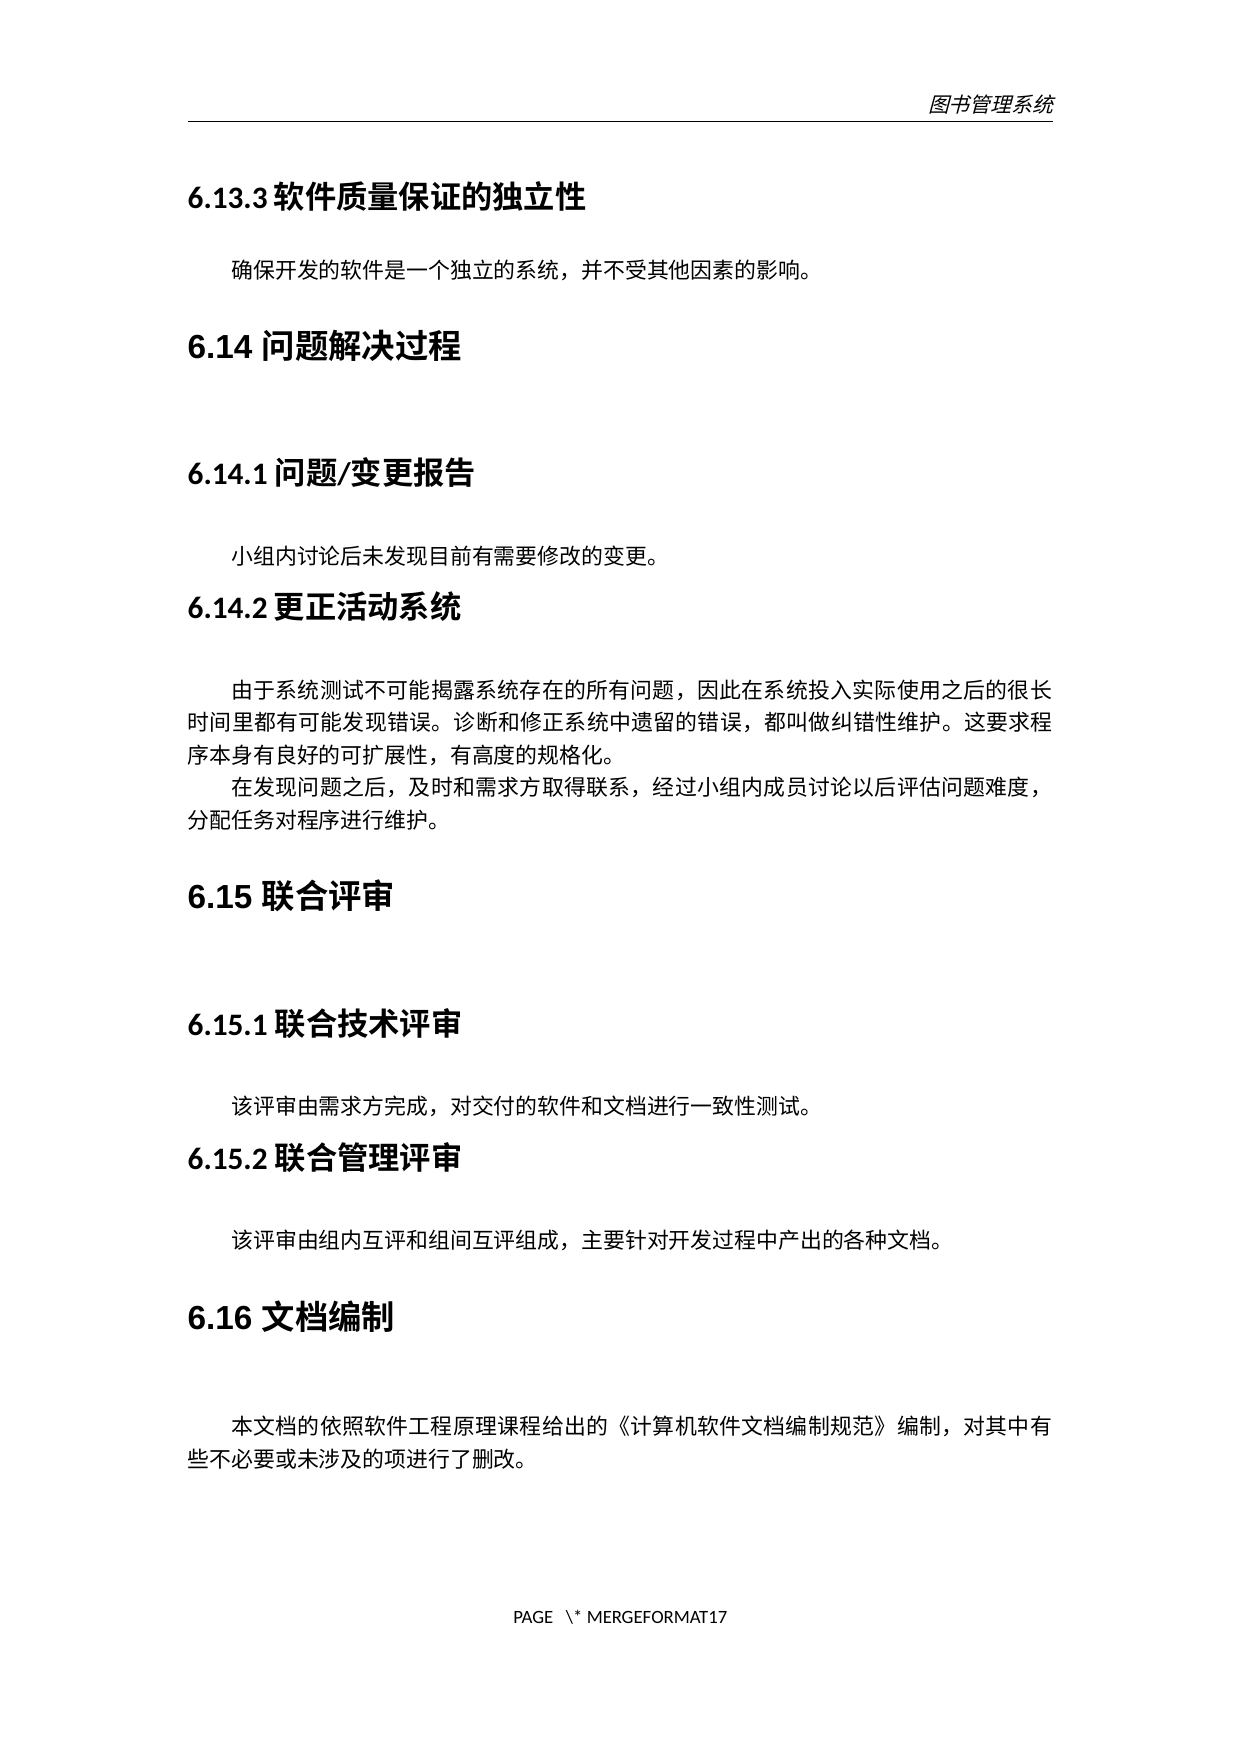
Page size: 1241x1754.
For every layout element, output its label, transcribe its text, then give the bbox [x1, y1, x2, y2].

subtitle 6.15.1 联合技术评审 [187, 989, 1053, 1054]
subtitle 6.16 文档编制 [187, 1282, 1053, 1347]
subtitle 6.15.2 联合管理评审 [187, 1123, 1053, 1188]
text 6.13.3软件质量保证的独立性 [187, 162, 1053, 227]
subtitle 6.14.2更正活动系统 [187, 573, 1053, 638]
text 确保开发的软件是一个独立的系统，并不受其他因素的影响。 [187, 252, 1053, 285]
text 该评审由需求方完成，对交付的软件和文档进行一致性测试。 [187, 1088, 1053, 1121]
subtitle 6.15 联合评审 [187, 862, 1053, 927]
text 由于系统测试不可能揭露系统存在的所有问题，因此在系统投入实际使用之后的很长时间里都有可能发现错误。诊断和修正系统中遗留的错误，都叫做纠错性维护。这要求程序本身有良好的可扩展性，有高度的规格化。 [187, 672, 1053, 770]
subtitle 6.14 问题解决过程 [187, 312, 1053, 377]
text 本文档的依照软件工程原理课程给出的《计算机软件文档编制规范》编制，对其中有些不必要或未涉及的项进行了删改。 [187, 1409, 1053, 1474]
text 该评审由组内互评和组间互评组成，主要针对开发过程中产出的各种文档。 [187, 1222, 1053, 1255]
text 在发现问题之后，及时和需求方取得联系，经过小组内成员讨论以后评估问题难度，分配任务对程序进行维护。 [187, 770, 1053, 835]
subtitle 6.14.1 问题/变更报告 [187, 439, 1053, 504]
text 小组内讨论后未发现目前有需要修改的变更。 [187, 538, 1053, 571]
